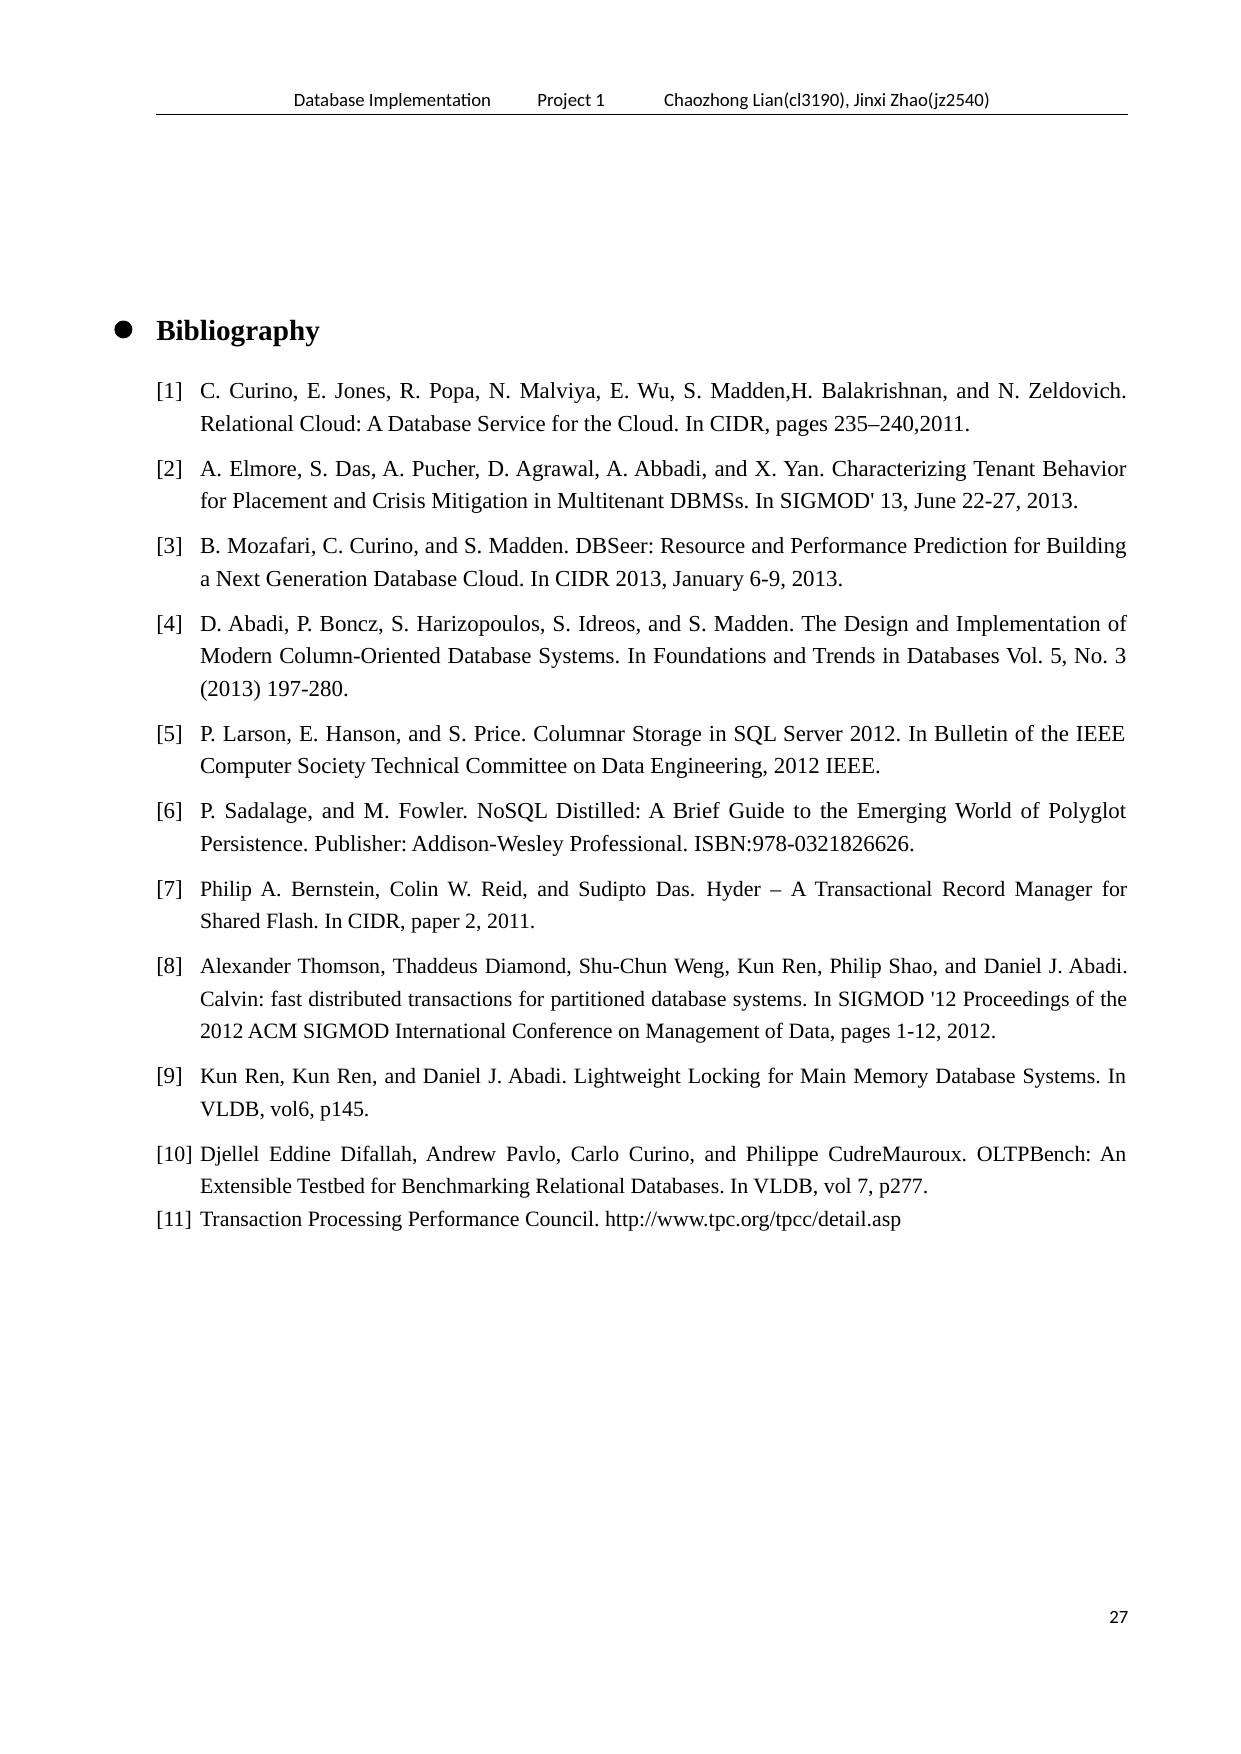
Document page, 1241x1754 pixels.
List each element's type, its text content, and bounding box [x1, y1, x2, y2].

list C. Curino, E. Jones, R. Popa, N. Malviya, E. Wu, S. Madden,H. Balakrishnan, and N. Zeldovich. Relational Cloud: A Database Service for the Cloud. In CIDR, pages 235–240,2011. [156, 374, 1128, 439]
list B. Mozafari, C. Curino, and S. Madden. DBSeer: Resource and Performance Prediction for Building a Next Generation Database Cloud. In CIDR 2013, January 6-9, 2013. [156, 529, 1128, 594]
list Djellel Eddine Difallah, Andrew Pavlo, Carlo Curino, and Philippe CudreMauroux. OLTPBench: An Extensible Testbed for Benchmarking Relational Databases. In VLDB, vol 7, p277. [156, 1137, 1128, 1202]
list Transaction Processing Performance Council. http://www.tpc.org/tpcc/detail.asp [156, 1202, 1128, 1234]
list Kun Ren, Kun Ren, and Daniel J. Abadi. Lightweight Locking for Main Memory Database Systems. In VLDB, vol6, p145. [156, 1059, 1128, 1124]
list D. Abadi, P. Boncz, S. Harizopoulos, S. Idreos, and S. Madden. The Design and Implementation of Modern Column-Oriented Database Systems. In Foundations and Trends in Databases Vol. 5, No. 3 (2013) 197-280. [156, 607, 1128, 704]
list A. Elmore, S. Das, A. Pucher, D. Agrawal, A. Abbadi, and X. Yan. Characterizing Tenant Behavior for Placement and Crisis Mitigation in Multitenant DBMSs. In SIGMOD' 13, June 22-27, 2013. [156, 452, 1128, 517]
list Bibliography [112, 297, 1128, 362]
list P. Sadalage, and M. Fowler. NoSQL Distilled: A Brief Guide to the Emerging World of Polyglot Persistence. Publisher: Addison-Wesley Professional. ISBN:978-0321826626. [156, 794, 1128, 859]
list Philip A. Bernstein, Colin W. Reid, and Sudipto Das. Hyder – A Transactional Record Manager for Shared Flash. In CIDR, paper 2, 2011. [156, 872, 1128, 937]
list P. Larson, E. Hanson, and S. Price. Columnar Storage in SQL Server 2012. In Bulletin of the IEEE Computer Society Technical Committee on Data Engineering, 2012 IEEE. [156, 717, 1128, 782]
list Alexander Thomson, Thaddeus Diamond, Shu-Chun Weng, Kun Ren, Philip Shao, and Daniel J. Abadi. Calvin: fast distributed transactions for partitioned database systems. In SIGMOD '12 Proceedings of the 2012 ACM SIGMOD International Conference on Management of Data, pages 1-12, 2012. [156, 949, 1128, 1047]
